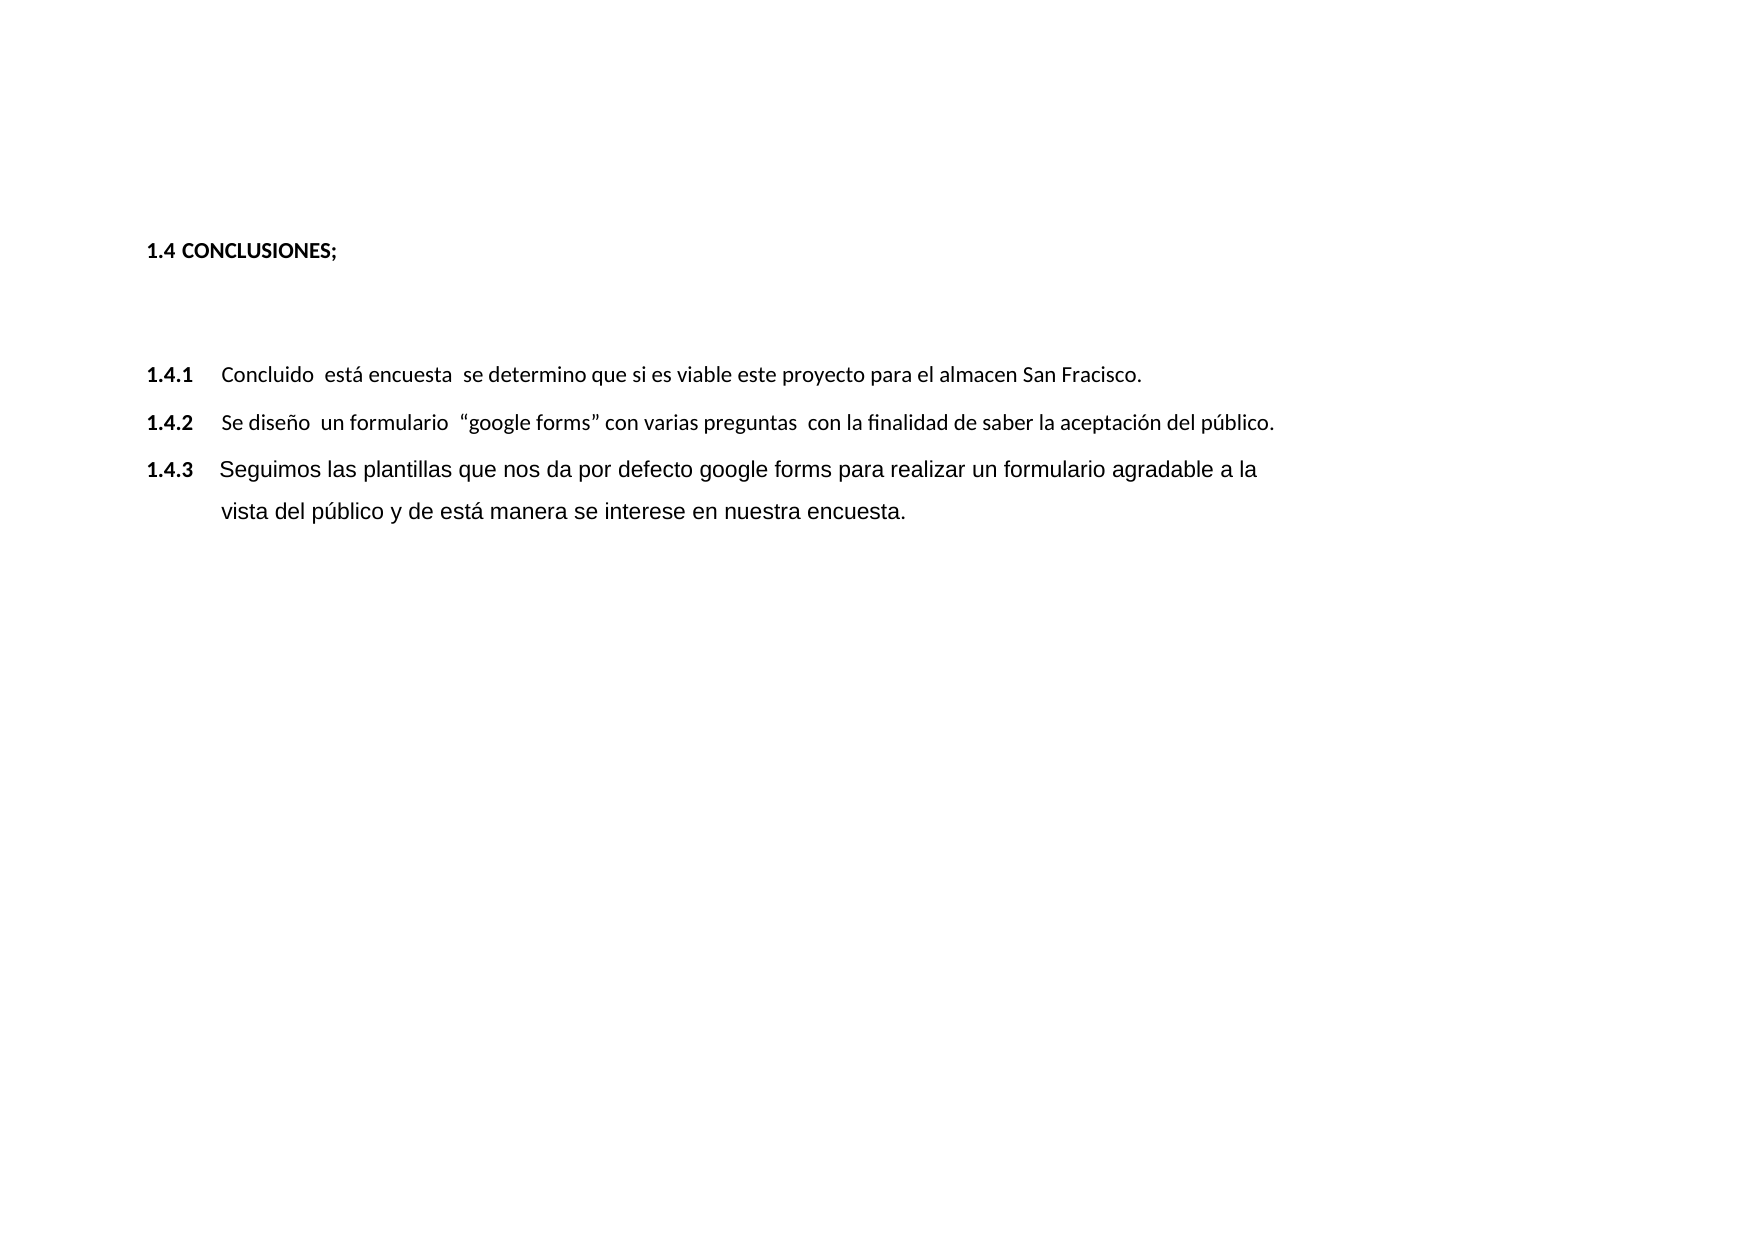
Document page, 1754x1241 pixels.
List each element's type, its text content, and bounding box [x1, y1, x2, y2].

text 1.4.3 Seguimos las plantillas que nos da por defecto google forms para realizar un formulario agradable a la vista del público y de está manera se interese en nuestra encuesta. [146, 455, 1271, 525]
subtitle 1.4 CONCLUSIONES; [146, 237, 1608, 265]
text 1.4.2 Se diseño un formulario “google forms” con varias preguntas con la finalidad de saber la aceptación del público. [146, 408, 1608, 436]
text 1.4.1 Concluido está encuesta se determino que si es viable este proyecto para el almacen San Fracisco. [146, 360, 1608, 388]
